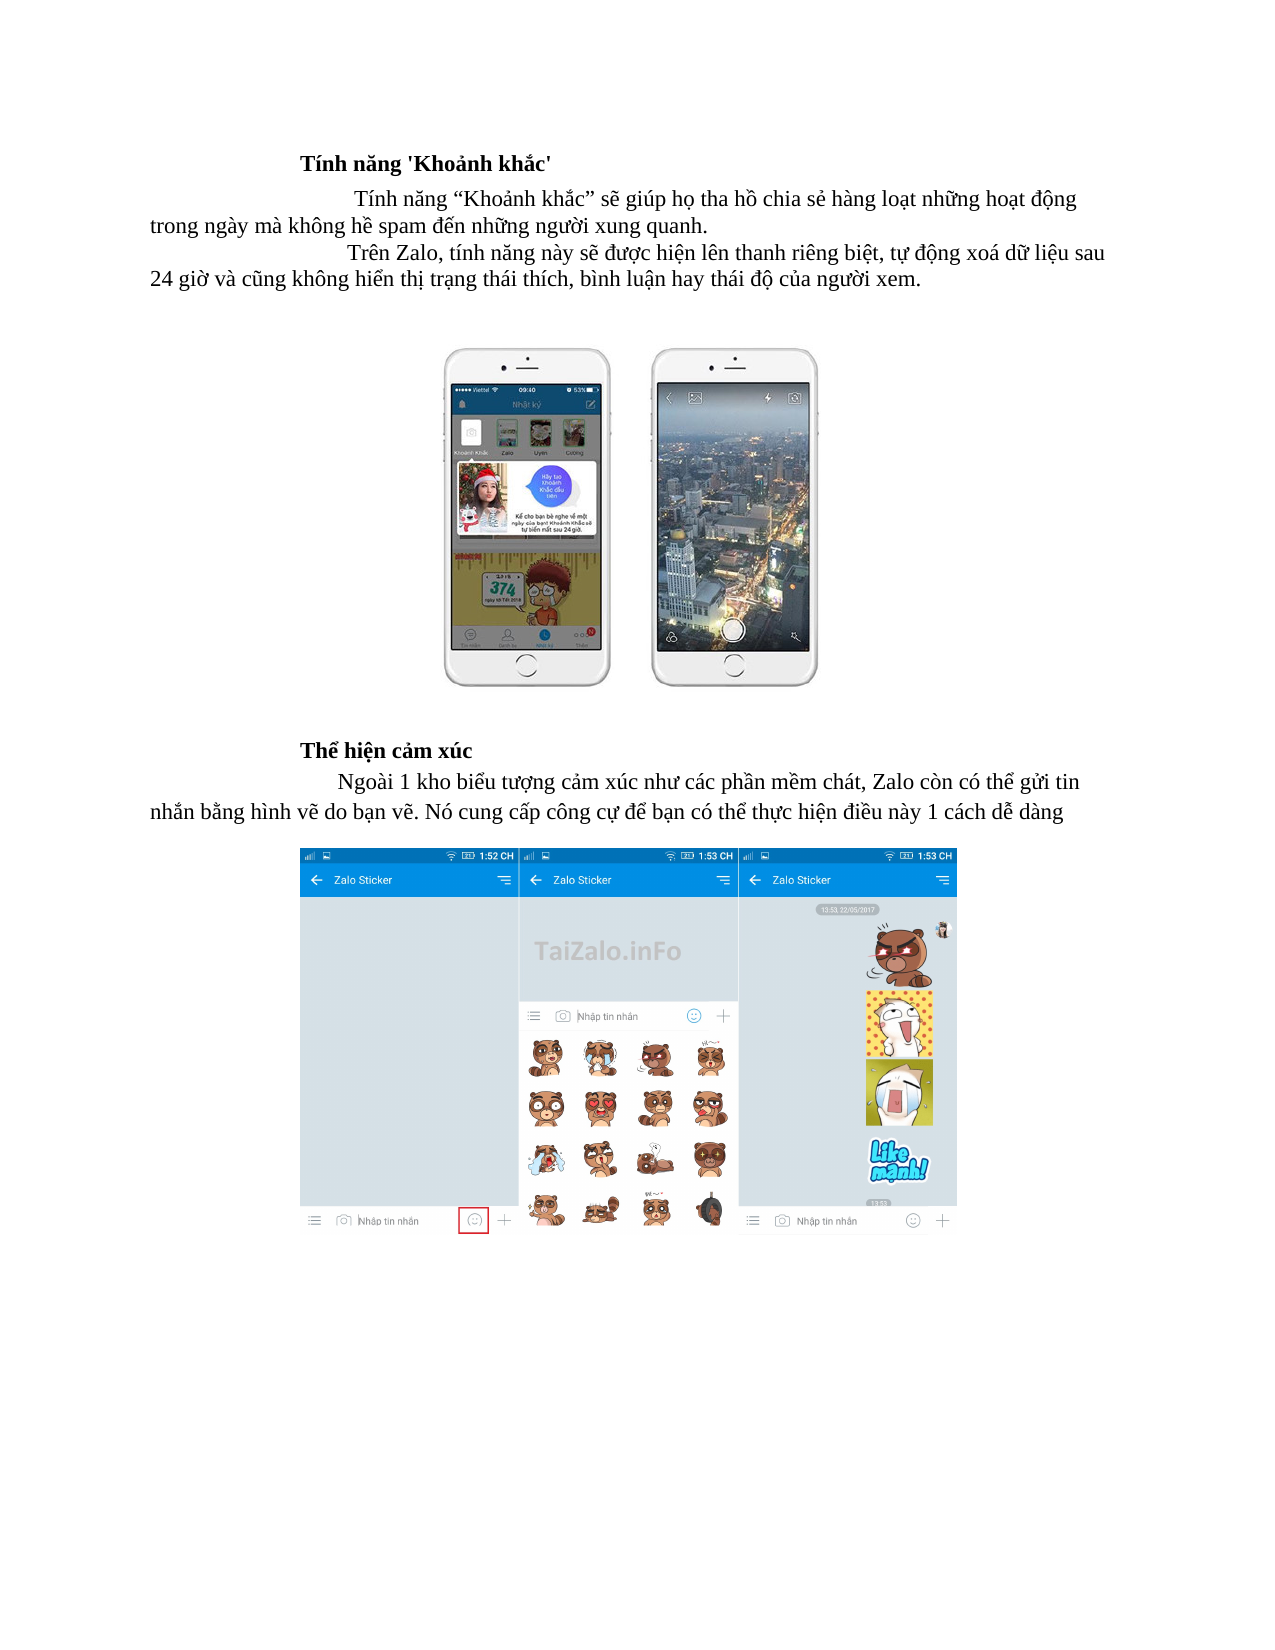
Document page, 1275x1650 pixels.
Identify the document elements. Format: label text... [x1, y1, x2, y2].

picture [320, 291, 936, 713]
text Trên Zalo, tính năng này sẽ được hiện lên thanh riêng biệt, tự động xoá dữ liệu sau 24 giờ và cũng không hiển thị trạng thái thích, bình luận hay thái độ của người xem. [150, 239, 1106, 292]
subtitle Thể hiện cảm xúc [300, 738, 1106, 764]
picture [300, 848, 957, 1235]
text Tính năng “Khoảnh khắc” sẽ giúp họ tha hồ chia sẻ hàng loạt những hoạt động trong ngày mà không hề spam đến những người xung quanh. [150, 180, 1106, 239]
text Ngoài 1 kho biểu tượng cảm xúc như các phần mềm chát, Zalo còn có thể gửi tin nhắn bằng hình vẽ do bạn vẽ. Nó cung cấp công cự để bạn có thể thực hiện điều này 1 cách dễ dàng [150, 768, 1106, 824]
subtitle Tính năng 'Khoảnh khắc' [225, 150, 1106, 176]
